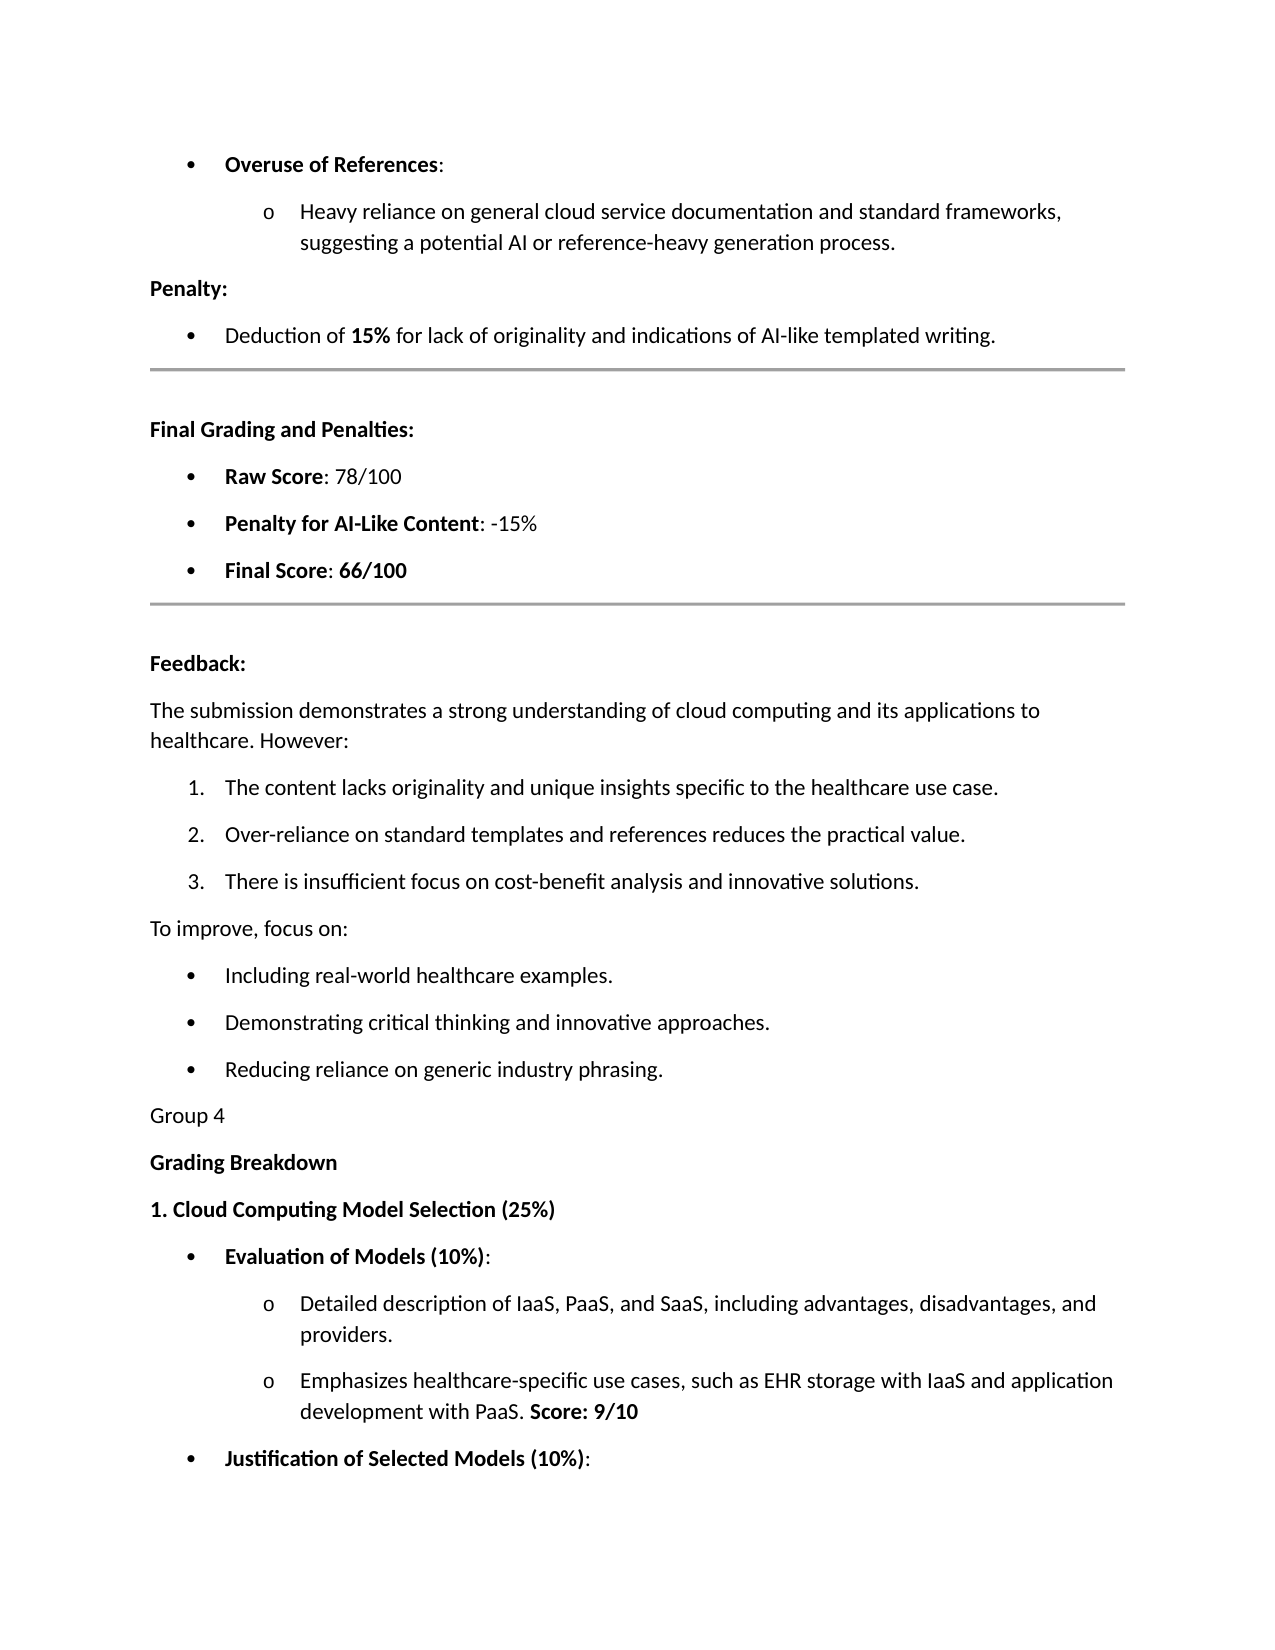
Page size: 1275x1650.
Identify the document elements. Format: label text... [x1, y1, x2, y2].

list Justification of Selected Models (10%): [187, 1444, 1125, 1472]
text Penalty: [150, 274, 1125, 302]
text Final Grading and Penalties: [150, 415, 1125, 443]
list Reducing reliance on generic industry phrasing. [187, 1055, 1125, 1083]
list Emphasizes healthcare-specific use cases, such as EHR storage with IaaS and application development with PaaS. Score: 9/10 [262, 1367, 1125, 1425]
text To improve, focus on: [150, 914, 1125, 942]
list The content lacks originality and unique insights specific to the healthcare use case. [187, 773, 1125, 801]
list Penalty for AI-Like Content: -15% [187, 509, 1125, 537]
list There is insufficient focus on cost-benefit analysis and innovative solutions. [187, 867, 1125, 895]
text Feedback: [150, 649, 1125, 677]
list Demonstrating critical thinking and innovative approaches. [187, 1008, 1125, 1036]
list Including real-world healthcare examples. [187, 961, 1125, 989]
list Deduction of 15% for lack of originality and indications of AI-like templated writing. [187, 321, 1125, 349]
list Final Score: 66/100 [187, 556, 1125, 584]
text The submission demonstrates a strong understanding of cloud computing and its applications to healthcare. However: [150, 696, 1125, 754]
list Raw Score: 78/100 [187, 462, 1125, 490]
list Over-reliance on standard templates and references reduces the practical value. [187, 820, 1125, 848]
text Group 4 [150, 1102, 1125, 1129]
text 1. Cloud Computing Model Selection (25%) [150, 1195, 1125, 1223]
text Grading Breakdown [150, 1148, 1125, 1176]
list Evaluation of Models (10%): [187, 1242, 1125, 1270]
list Heavy reliance on general cloud service documentation and standard frameworks, suggesting a potential AI or reference-heavy generation process. [262, 197, 1125, 256]
list Detailed description of IaaS, PaaS, and SaaS, including advantages, disadvantages, and providers. [262, 1289, 1125, 1348]
list Overuse of References: [187, 150, 1125, 178]
